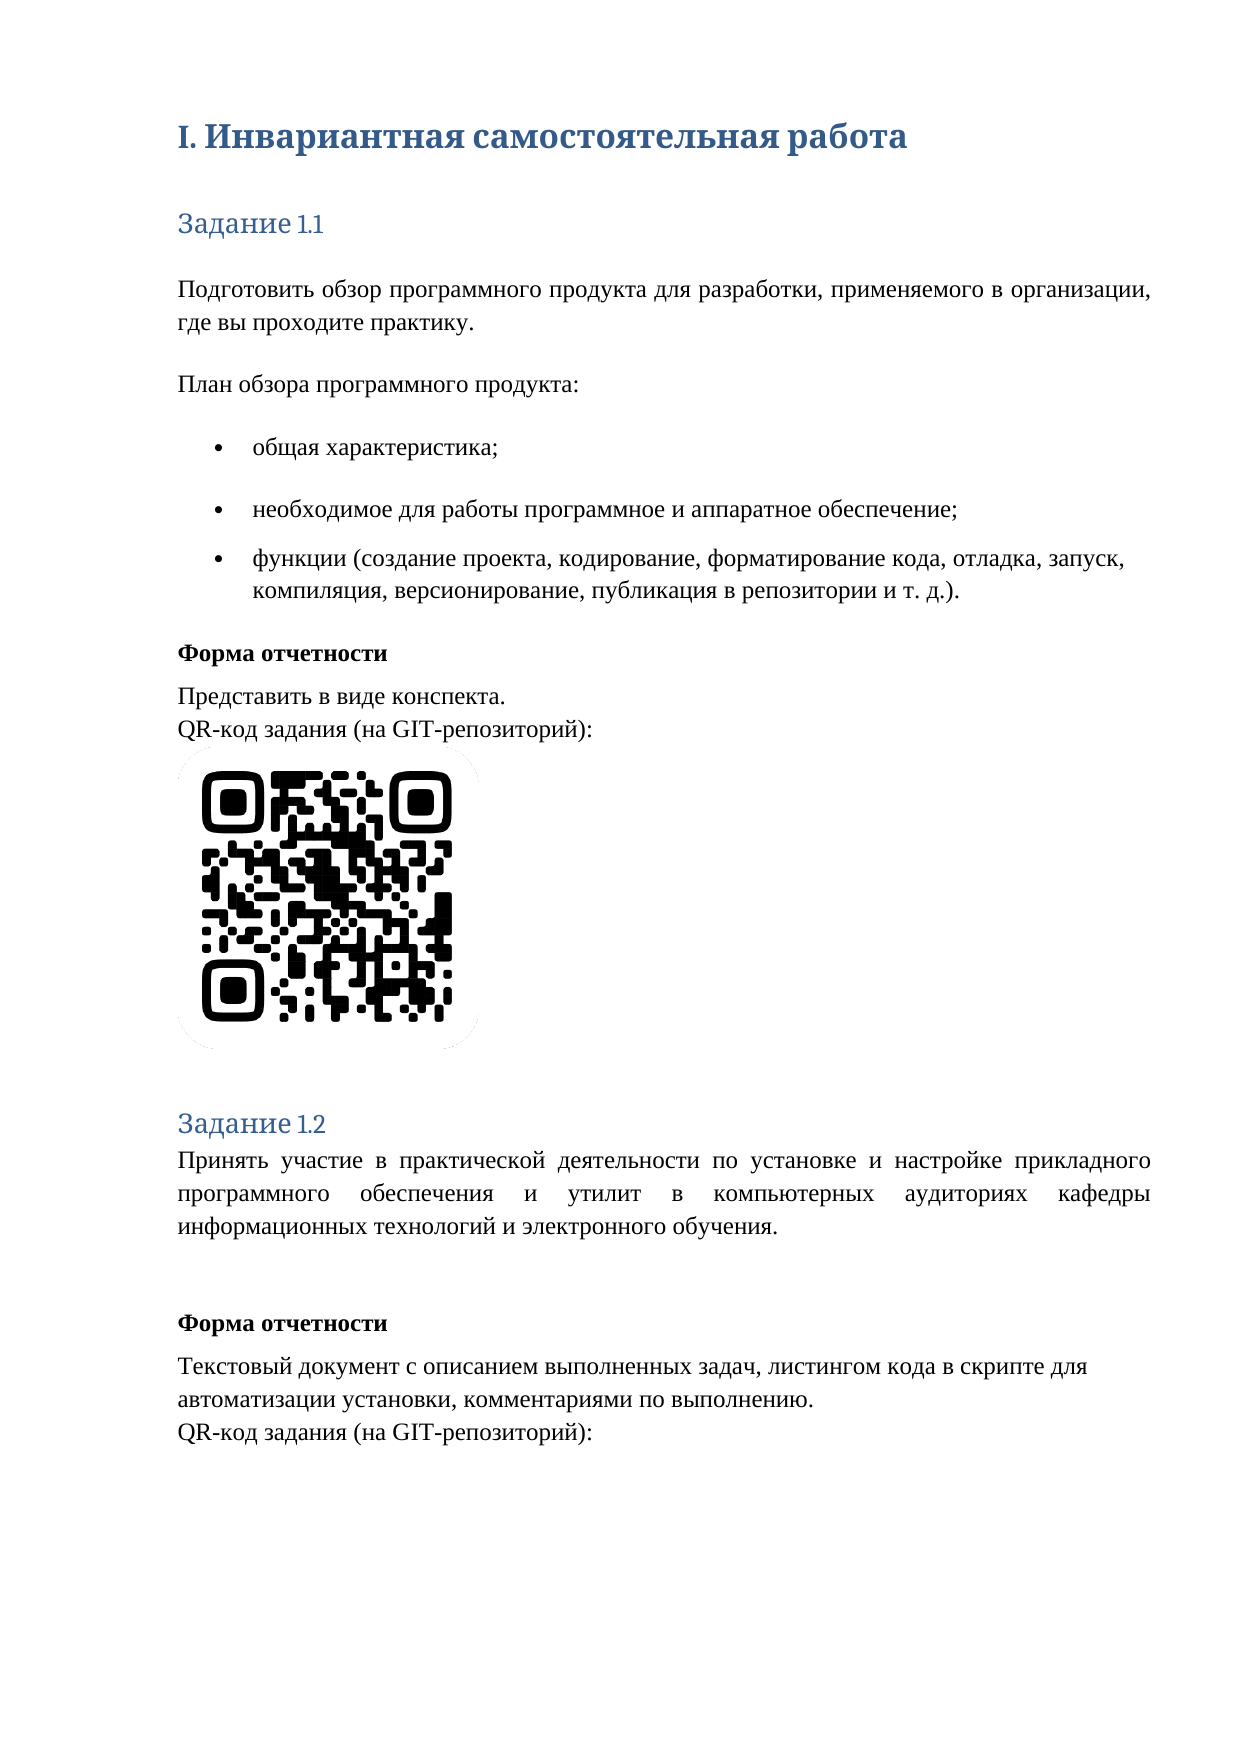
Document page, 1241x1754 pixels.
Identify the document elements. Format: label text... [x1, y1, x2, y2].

text Форма отчетности [177, 638, 1152, 667]
subtitle Задание 1.2 [177, 1109, 1152, 1141]
text QR-код задания (на GIT-репозиторий): [177, 1417, 1152, 1446]
text Подготовить обзор программного продукта для разработки, применяемого в организации, где вы проходите практику. [177, 274, 1152, 336]
text QR-код задания (на GIT-репозиторий): [177, 714, 1152, 743]
subtitle I. Инвариантная самостоятельная работа [177, 118, 1152, 156]
list необходимое для работы программное и аппаратное обеспечение; [215, 494, 1152, 523]
picture [177, 747, 479, 1049]
text Представить в виде конспекта. [177, 681, 1152, 710]
text План обзора программного продукта: [177, 369, 1152, 398]
list общая характеристика; [215, 432, 1152, 461]
subtitle Задание 1.1 [177, 209, 1152, 241]
text Текстовый документ с описанием выполненных задач, листингом кода в скрипте для автоматизации установки, комментариями по выполнению. [177, 1351, 1152, 1413]
list функции (создание проекта, кодирование, форматирование кода, отладка, запуск, компиляция, версионирование, публикация в репозитории и т. д.). [215, 543, 1152, 604]
text Принять участие в практической деятельности по установке и настройке прикладного программного обеспечения и утилит в компьютерных аудиториях кафедры информационных технологий и электронного обучения. [177, 1145, 1152, 1240]
text Форма отчетности [177, 1308, 1152, 1337]
